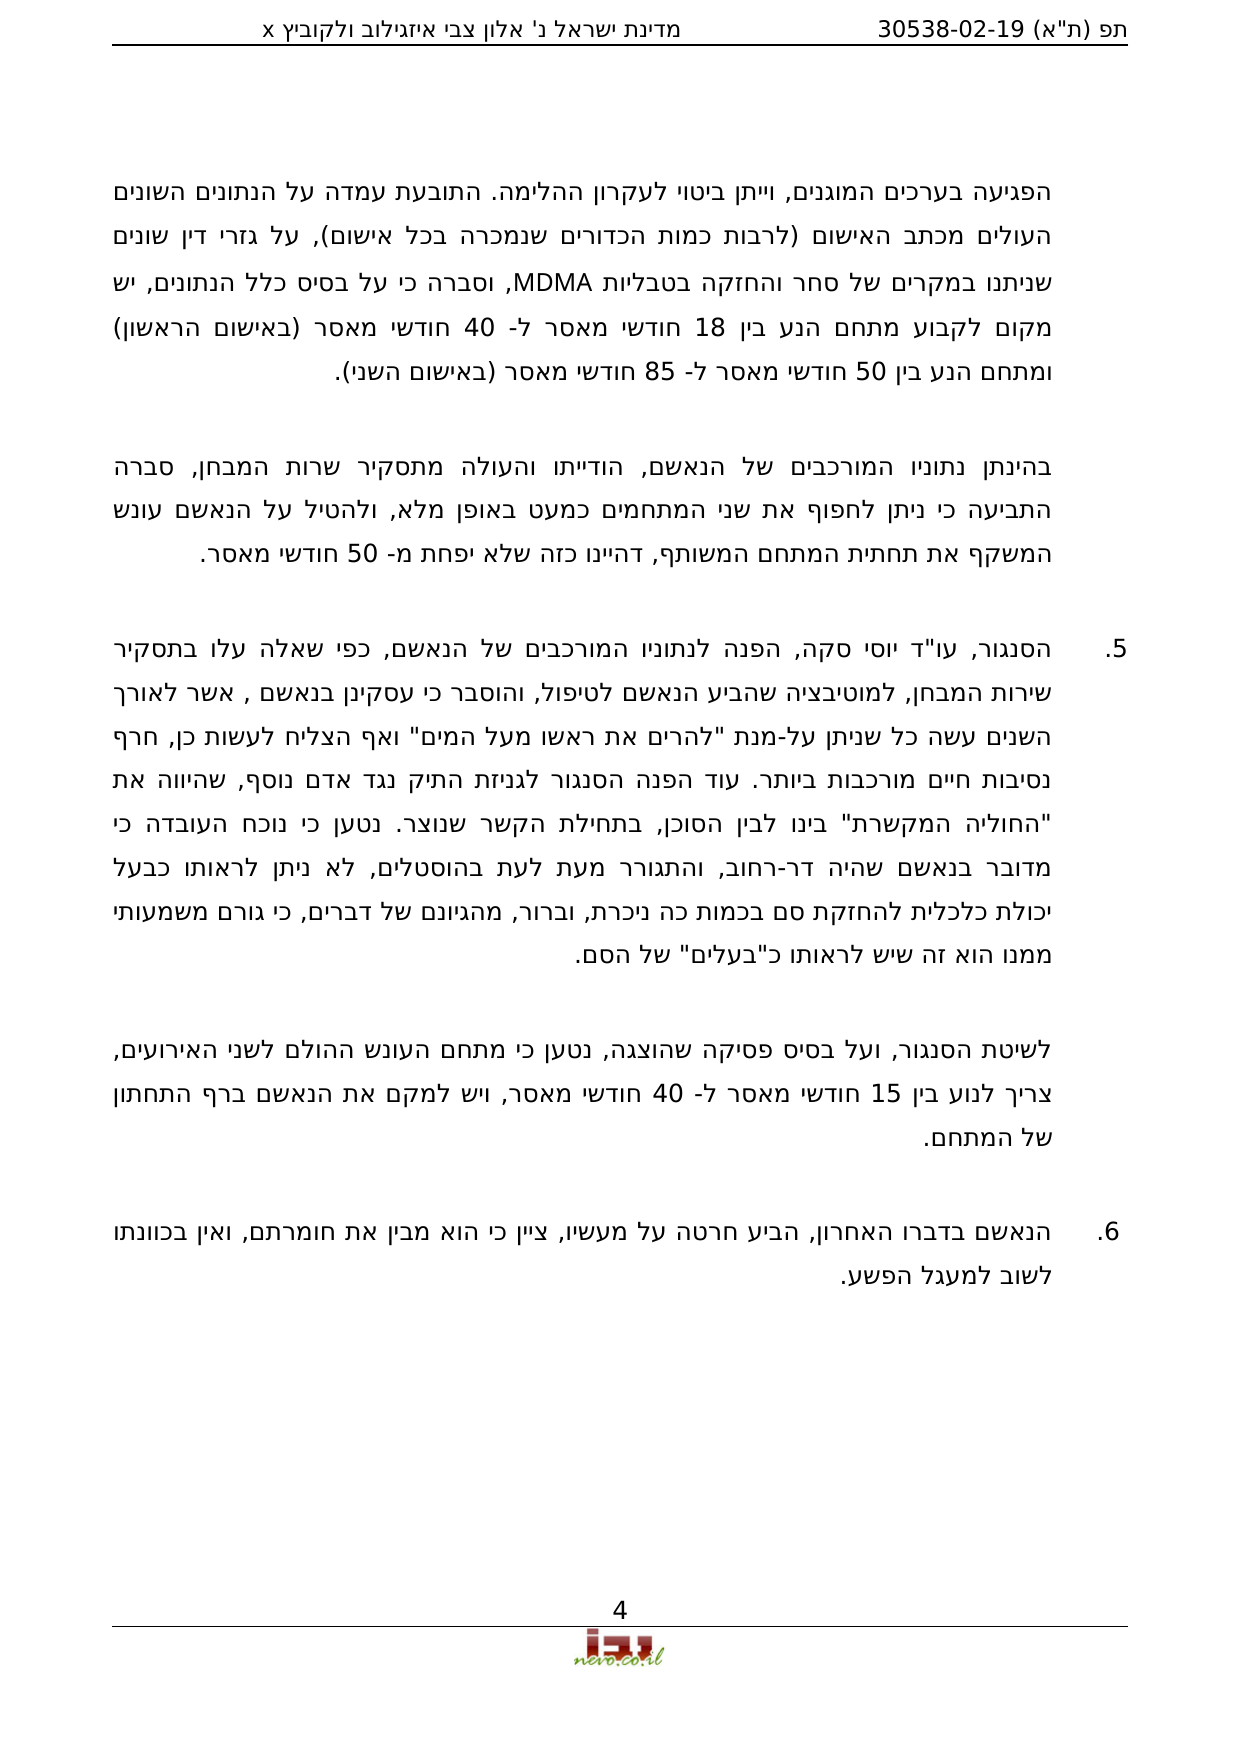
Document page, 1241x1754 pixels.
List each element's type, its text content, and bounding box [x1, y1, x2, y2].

text בהינתן נתוניו המורכבים של הנאשם, הודייתו והעולה מתסקיר שרות המבחן, סברה התביעה כי ניתן לחפוף את שני המתחמים כמעט באופן מלא, ולהטיל על הנאשם עונש המשקף את תחתית המתחם המשותף, דהיינו כזה שלא יפחת מ- 50 חודשי מאסר. [112, 452, 1128, 568]
picture [574, 1628, 666, 1667]
text 6. הנאשם בדברו האחרון, הביע חרטה על מעשיו, ציין כי הוא מבין את חומרתם, ואין בכוונתו לשוב למעגל הפשע. [112, 1217, 1128, 1290]
text 5. הסנגור, עו"ד יוסי סקה, הפנה לנתוניו המורכבים של הנאשם, כפי שאלה עלו בתסקיר שירות המבחן, למוטיבציה שהביע הנאשם לטיפול, והוסבר כי עסקינן בנאשם , אשר לאורך השנים עשה כל שניתן על-מנת "להרים את ראשו מעל המים" ואף הצליח לעשות כן, חרף נסיבות חיים מורכבות ביותר. עוד הפנה הסנגור לגניזת התיק נגד אדם נוסף, שהיווה את "החוליה המקשרת" בינו לבין הסוכן, בתחילת הקשר שנוצר. נטען כי נוכח העובדה כי מדובר בנאשם שהיה דר-רחוב, והתגורר מעת לעת בהוסטלים, לא ניתן לראותו כבעל יכולת כלכלית להחזקת סם בכמות כה ניכרת, וברור, מהגיונם של דברים, כי גורם משמעותי ממנו הוא זה שיש לראותו כ"בעלים" של הסם. [112, 634, 1128, 969]
text לשיטת הסנגור, ועל בסיס פסיקה שהוצגה, נטען כי מתחם העונש ההולם לשני האירועים, צריך לנוע בין 15 חודשי מאסר ל- 40 חודשי מאסר, ויש למקם את הנאשם ברף התחתון של המתחם. [112, 1035, 1128, 1152]
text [112, 177, 1128, 386]
